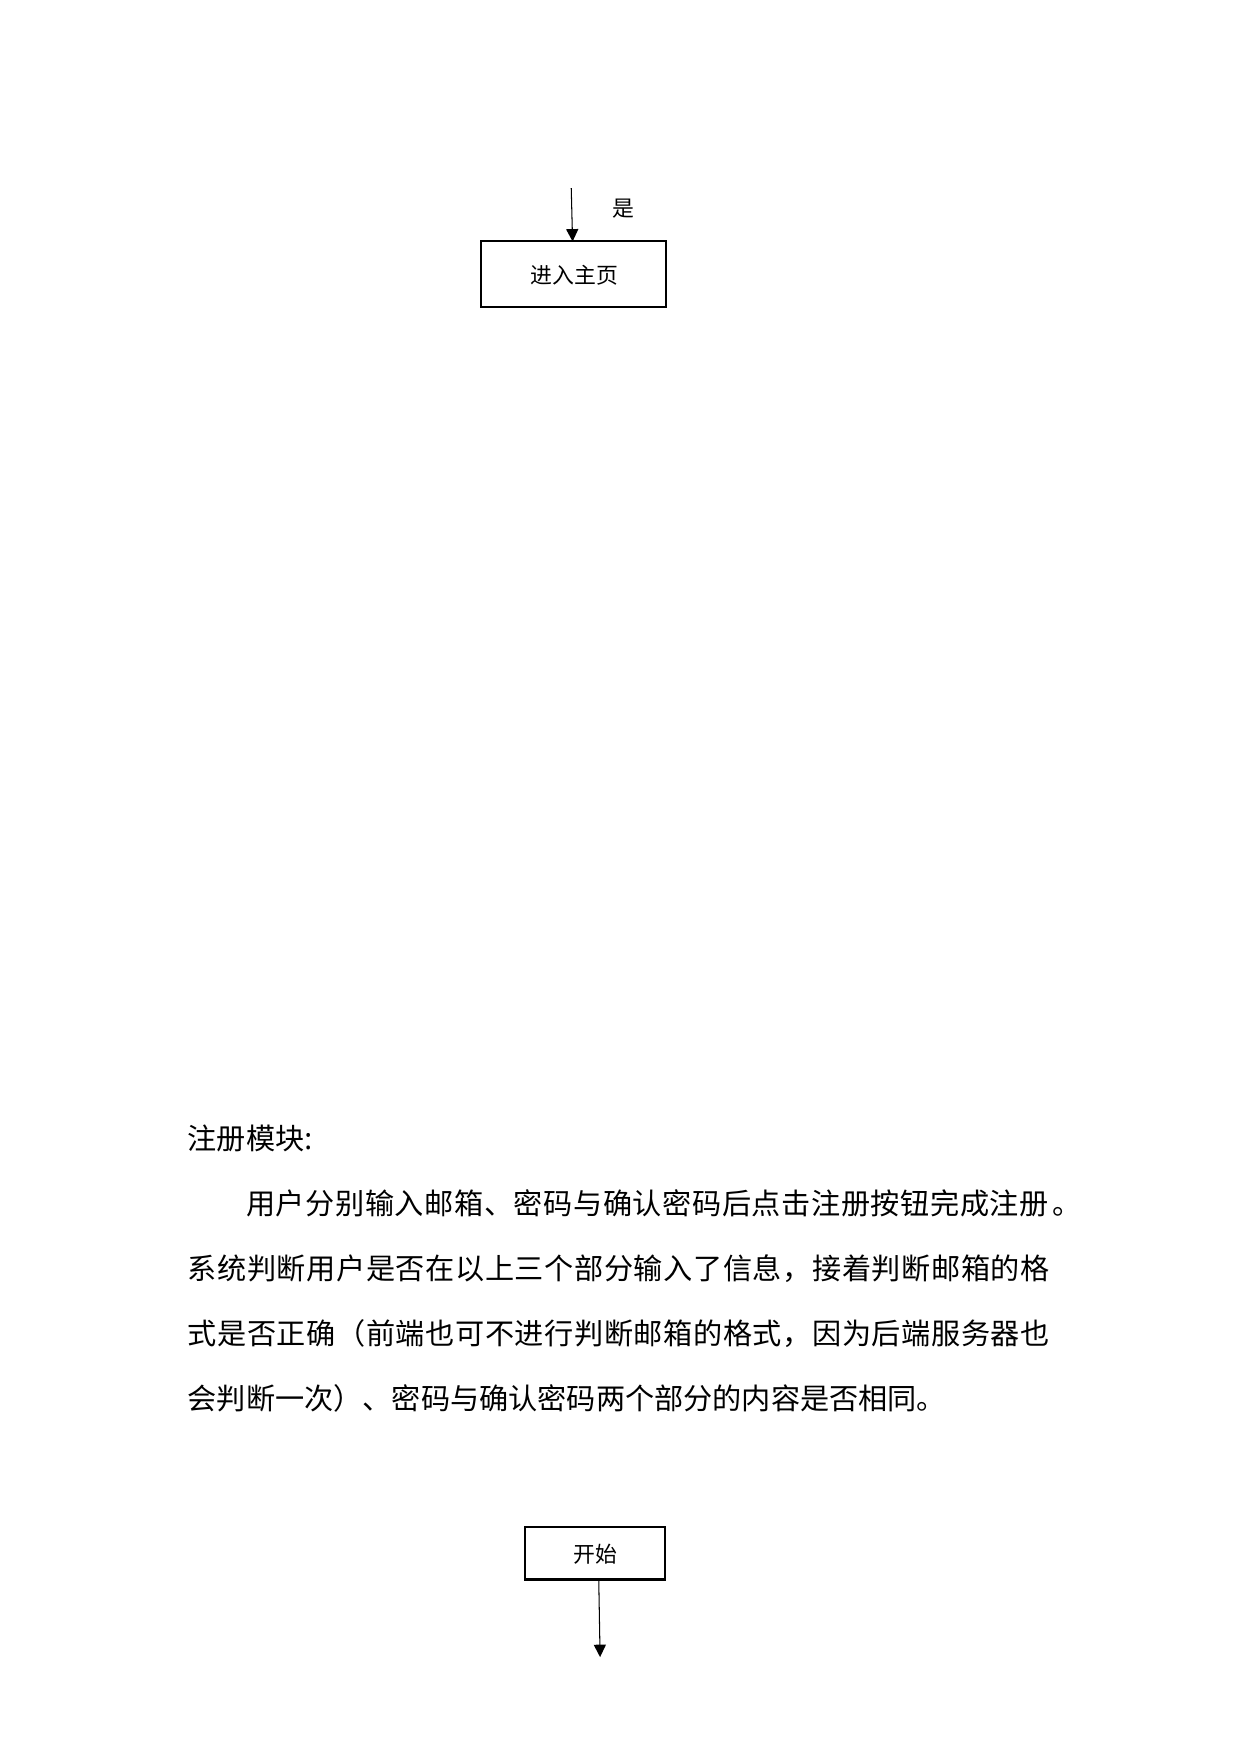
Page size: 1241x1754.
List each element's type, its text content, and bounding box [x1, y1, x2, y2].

text 用户分别输入邮箱、密码与确认密码后点击注册按钮完成注册。系统判断用户是否在以上三个部分输入了信息，接着判断邮箱的格式是否正确（前端也可不进行判断邮箱的格式，因为后端服务器也会判断一次）、密码与确认密码两个部分的内容是否相同。 [187, 1169, 1053, 1429]
text 注册模块: [187, 1104, 1053, 1169]
